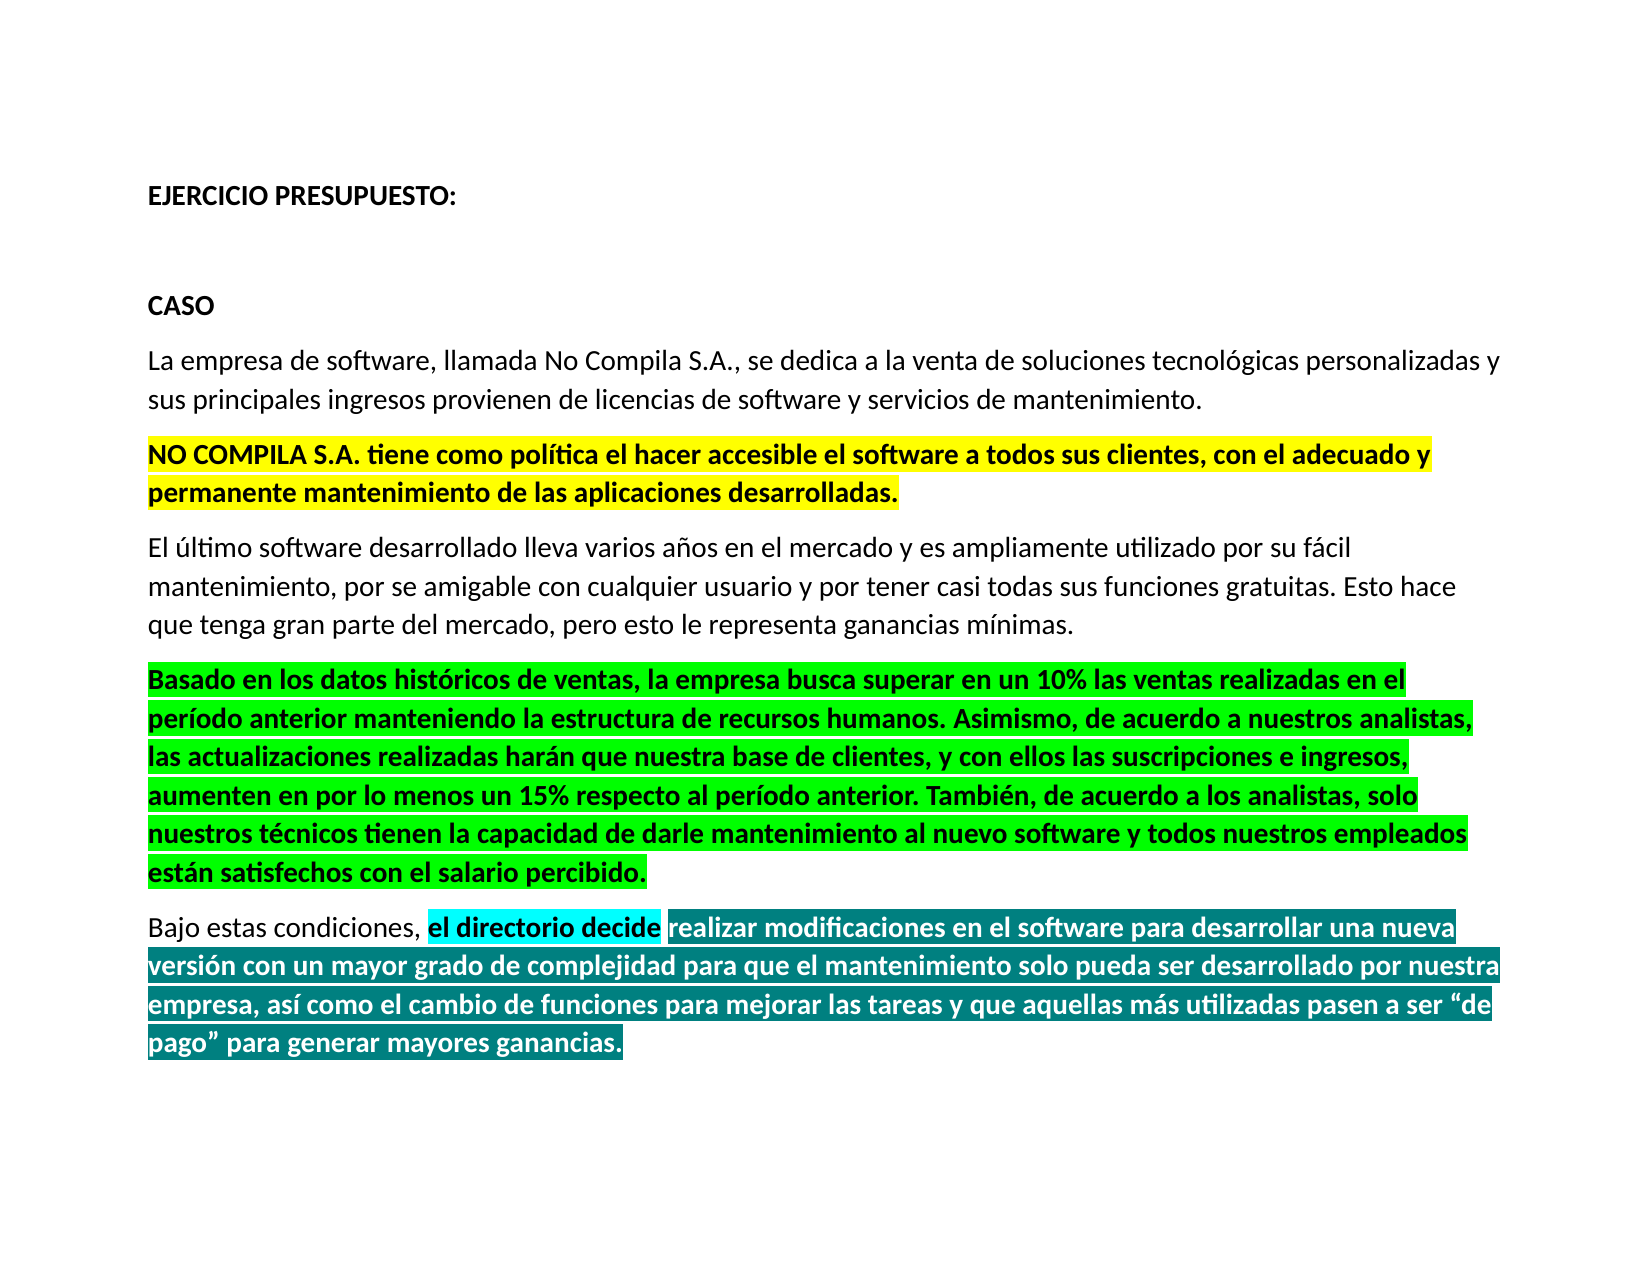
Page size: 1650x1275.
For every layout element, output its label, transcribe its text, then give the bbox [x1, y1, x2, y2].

text EJERCICIO PRESUPUESTO: [148, 177, 1502, 213]
text El último software desarrollado lleva varios años en el mercado y es ampliamente utilizado por su fácil mantenimiento, por se amigable con cualquier usuario y por tener casi todas sus funciones gratuitas. Esto hace que tenga gran parte del mercado, pero esto le representa ganancias mínimas. [148, 529, 1502, 642]
text NO COMPILA S.A. tiene como política el hacer accesible el software a todos sus clientes, con el adecuado y permanente mantenimiento de las aplicaciones desarrolladas. [148, 436, 1502, 510]
text Bajo estas condiciones, el directorio decide realizar modificaciones en el software para desarrollar una nueva versión con un mayor grado de complejidad para que el mantenimiento solo pueda ser desarrollado por nuestra empresa, así como el cambio de funciones para mejorar las tareas y que aquellas más utilizadas pasen a ser “de pago” para generar mayores ganancias. [148, 909, 1502, 1060]
text CASO [148, 287, 1502, 323]
text La empresa de software, llamada No Compila S.A., se dedica a la venta de soluciones tecnológicas personalizadas y sus principales ingresos provienen de licencias de software y servicios de mantenimiento. [148, 342, 1502, 417]
text Basado en los datos históricos de ventas, la empresa busca superar en un 10% las ventas realizadas en el período anterior manteniendo la estructura de recursos humanos. Asimismo, de acuerdo a nuestros analistas, las actualizaciones realizadas harán que nuestra base de clientes, y con ellos las suscripciones e ingresos, aumenten en por lo menos un 15% respecto al período anterior. También, de acuerdo a los analistas, solo nuestros técnicos tienen la capacidad de darle mantenimiento al nuevo software y todos nuestros empleados están satisfechos con el salario percibido. [148, 662, 1502, 889]
